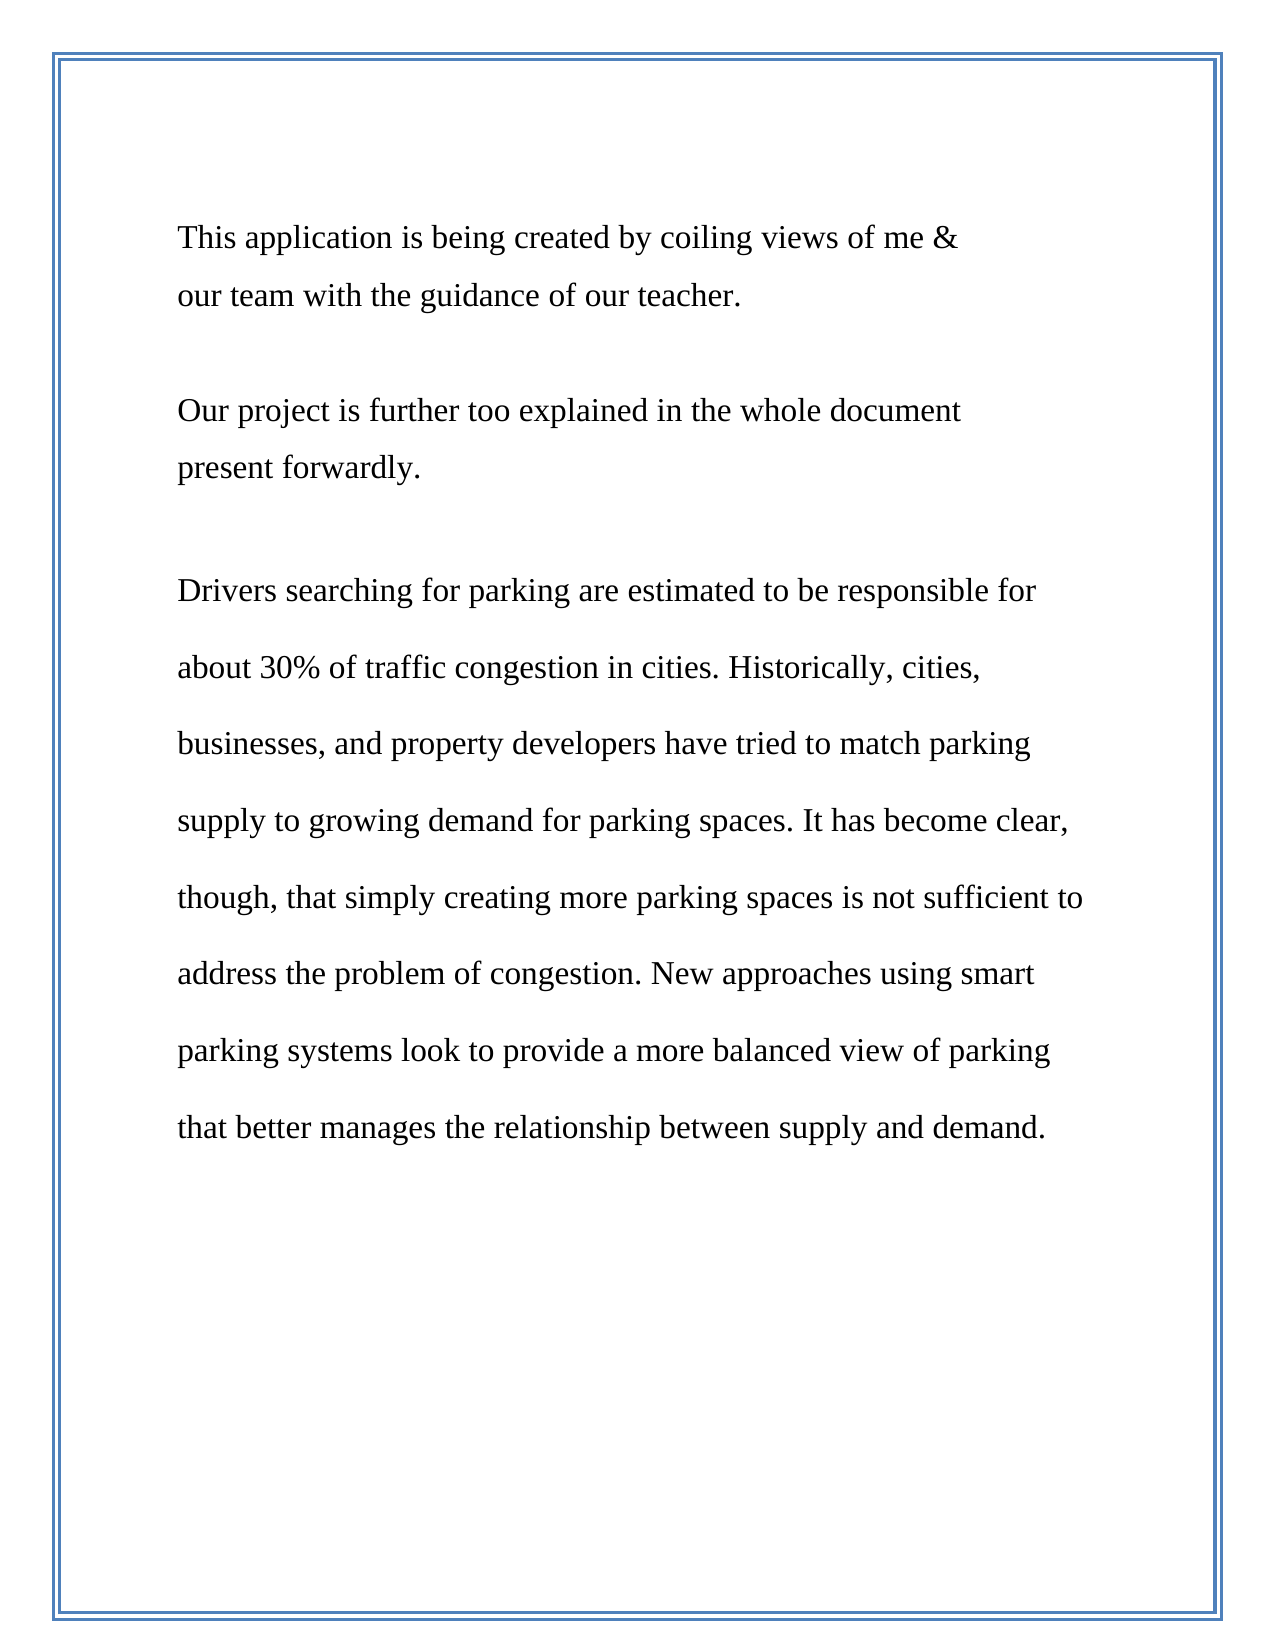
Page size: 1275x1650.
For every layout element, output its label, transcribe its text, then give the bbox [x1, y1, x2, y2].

text Our project is further too explained in the whole document present forwardly. [177, 390, 1065, 486]
text Drivers searching for parking are estimated to be responsible for about 30% of traffic congestion in cities. Historically, cities, businesses, and property developers have tried to match parking supply to growing demand for parking spaces. It has become clear, though, that simply creating more parking spaces is not sufficient to address the problem of congestion. New approaches using smart parking systems look to provide a more balanced view of parking that better manages the relationship between supply and demand. [177, 570, 1098, 1145]
text This application is being created by coiling views of me & our team with the guidance of our teacher. [177, 217, 1011, 313]
